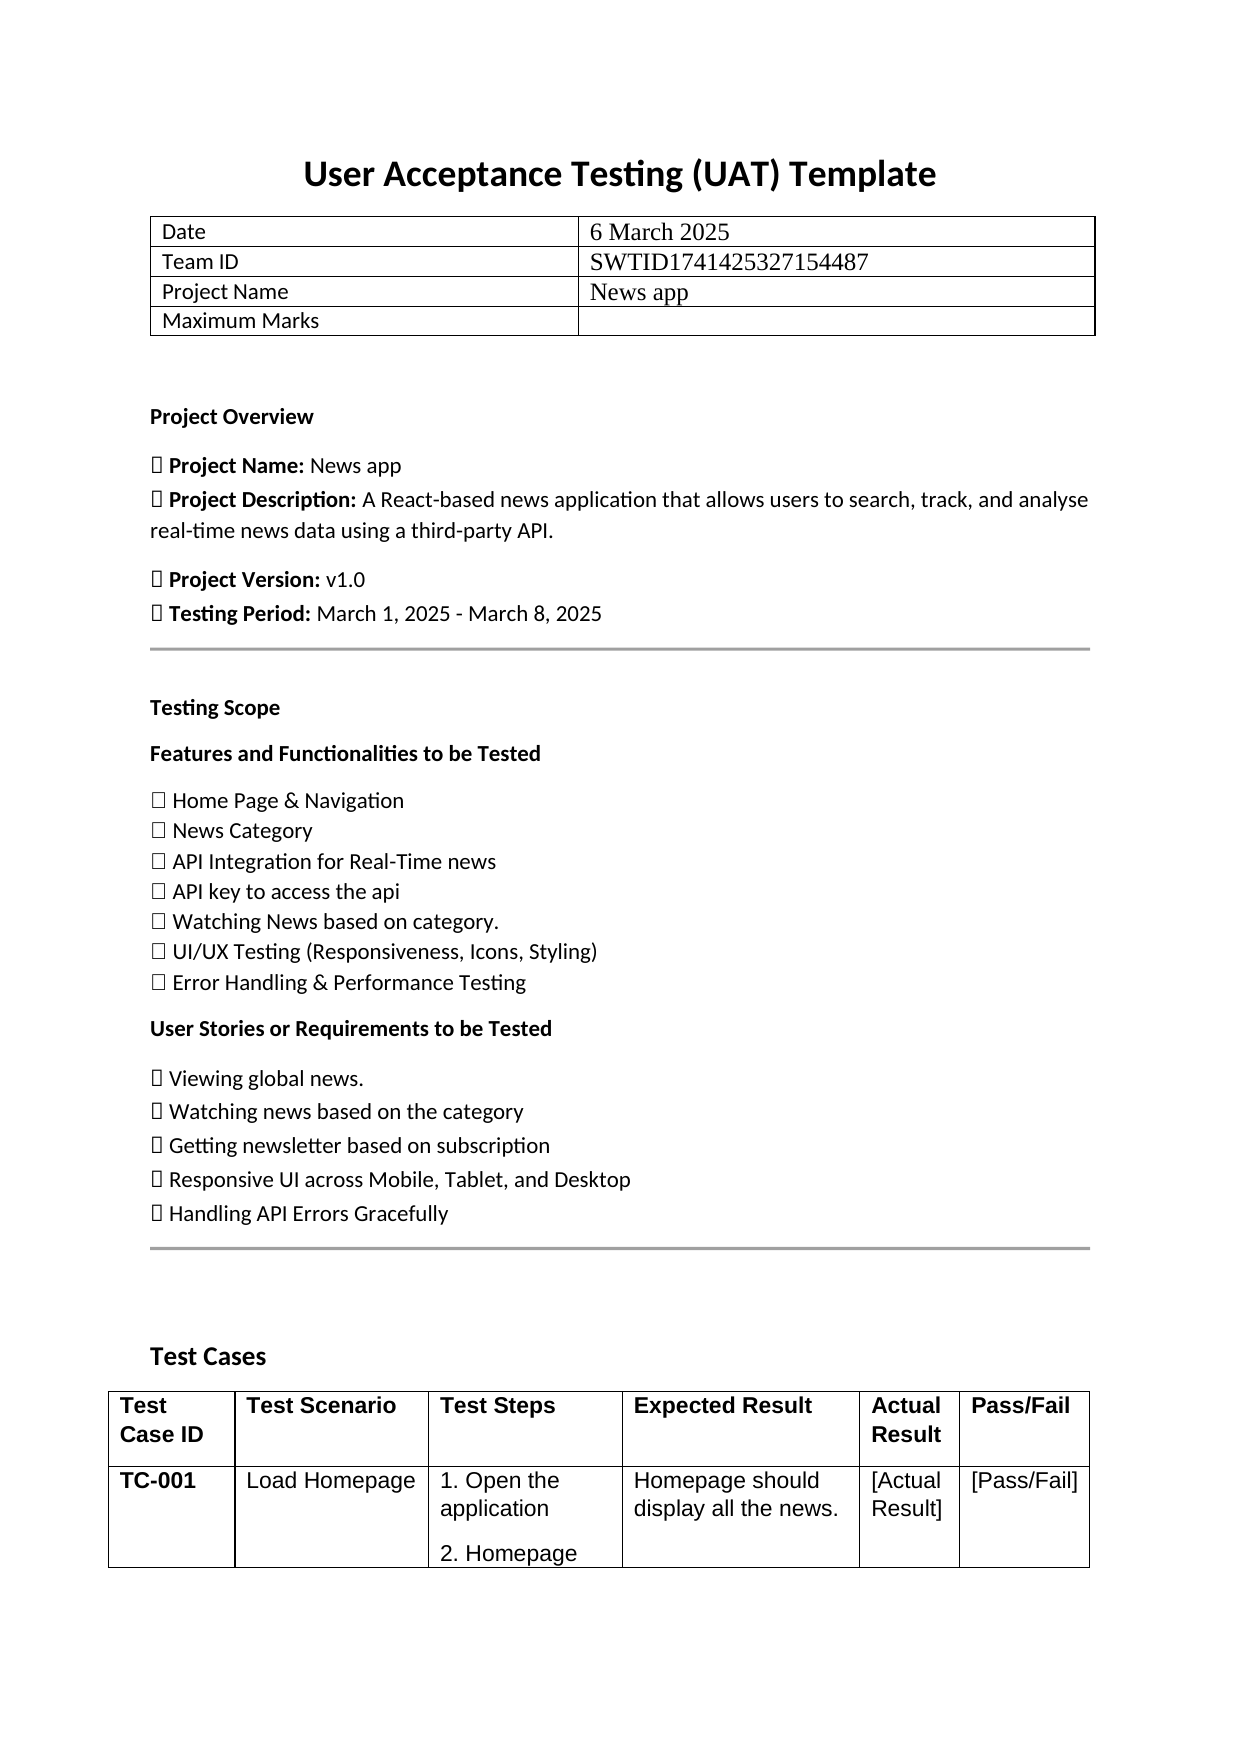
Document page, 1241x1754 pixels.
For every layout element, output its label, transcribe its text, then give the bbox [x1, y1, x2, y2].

table_cell [Pass/Fail] [960, 1467, 1089, 1567]
table_cell News app [579, 277, 1094, 306]
table_cell Maximum Marks [151, 307, 578, 335]
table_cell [429, 1467, 622, 1567]
text 📌 Project Version: v1.0 📌 Testing Period: March 1, 2025 - March 8, 2025 [150, 563, 1090, 628]
table_cell [579, 307, 1094, 335]
text Features and Functionalities to be Tested [150, 739, 1090, 768]
table_header Pass/Fail [960, 1392, 1089, 1466]
table_cell SWTID1741425327154487 [579, 247, 1094, 276]
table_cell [623, 1467, 859, 1567]
table_cell Team ID [151, 247, 578, 276]
text Testing Scope [150, 693, 1090, 721]
text 📌 Project Name: News app 📌 Project Description: A React-based news application that allows users to search, track, and analyse real-time news data using a third-party API. [150, 449, 1090, 544]
table_header Expected Result [623, 1392, 859, 1466]
text Project Overview [150, 402, 1090, 431]
text 📌 Viewing global news. 📌 Watching news based on the category 📌 Getting newsletter based on subscription 📌 Responsive UI across Mobile, Tablet, and Desktop 📌 Handling API Errors Gracefully [150, 1061, 1090, 1228]
text User Acceptance Testing (UAT) Template [150, 150, 1090, 196]
table_header Test Case ID [109, 1392, 234, 1466]
table_header 6 March 2025 [579, 217, 1094, 246]
table_cell TC-001 [109, 1467, 234, 1567]
table_header Test Steps [429, 1392, 622, 1466]
text ✅ Home Page & Navigation ✅ News Category ✅ API Integration for Real-Time news ✅ API key to access the api ✅ Watching News based on category. ✅ UI/UX Testing (Responsiveness, Icons, Styling) ✅ Error Handling & Performance Testing [150, 786, 1090, 996]
table_header Date [151, 217, 578, 246]
table_header Actual Result [860, 1392, 959, 1466]
text User Stories or Requirements to be Tested [150, 1014, 1090, 1043]
table_header Test Scenario [236, 1392, 428, 1466]
text Test Cases [150, 1339, 1090, 1372]
table_cell Load Homepage [236, 1467, 428, 1567]
table_cell [Actual Result] [860, 1467, 959, 1567]
table_cell Project Name [151, 277, 578, 306]
